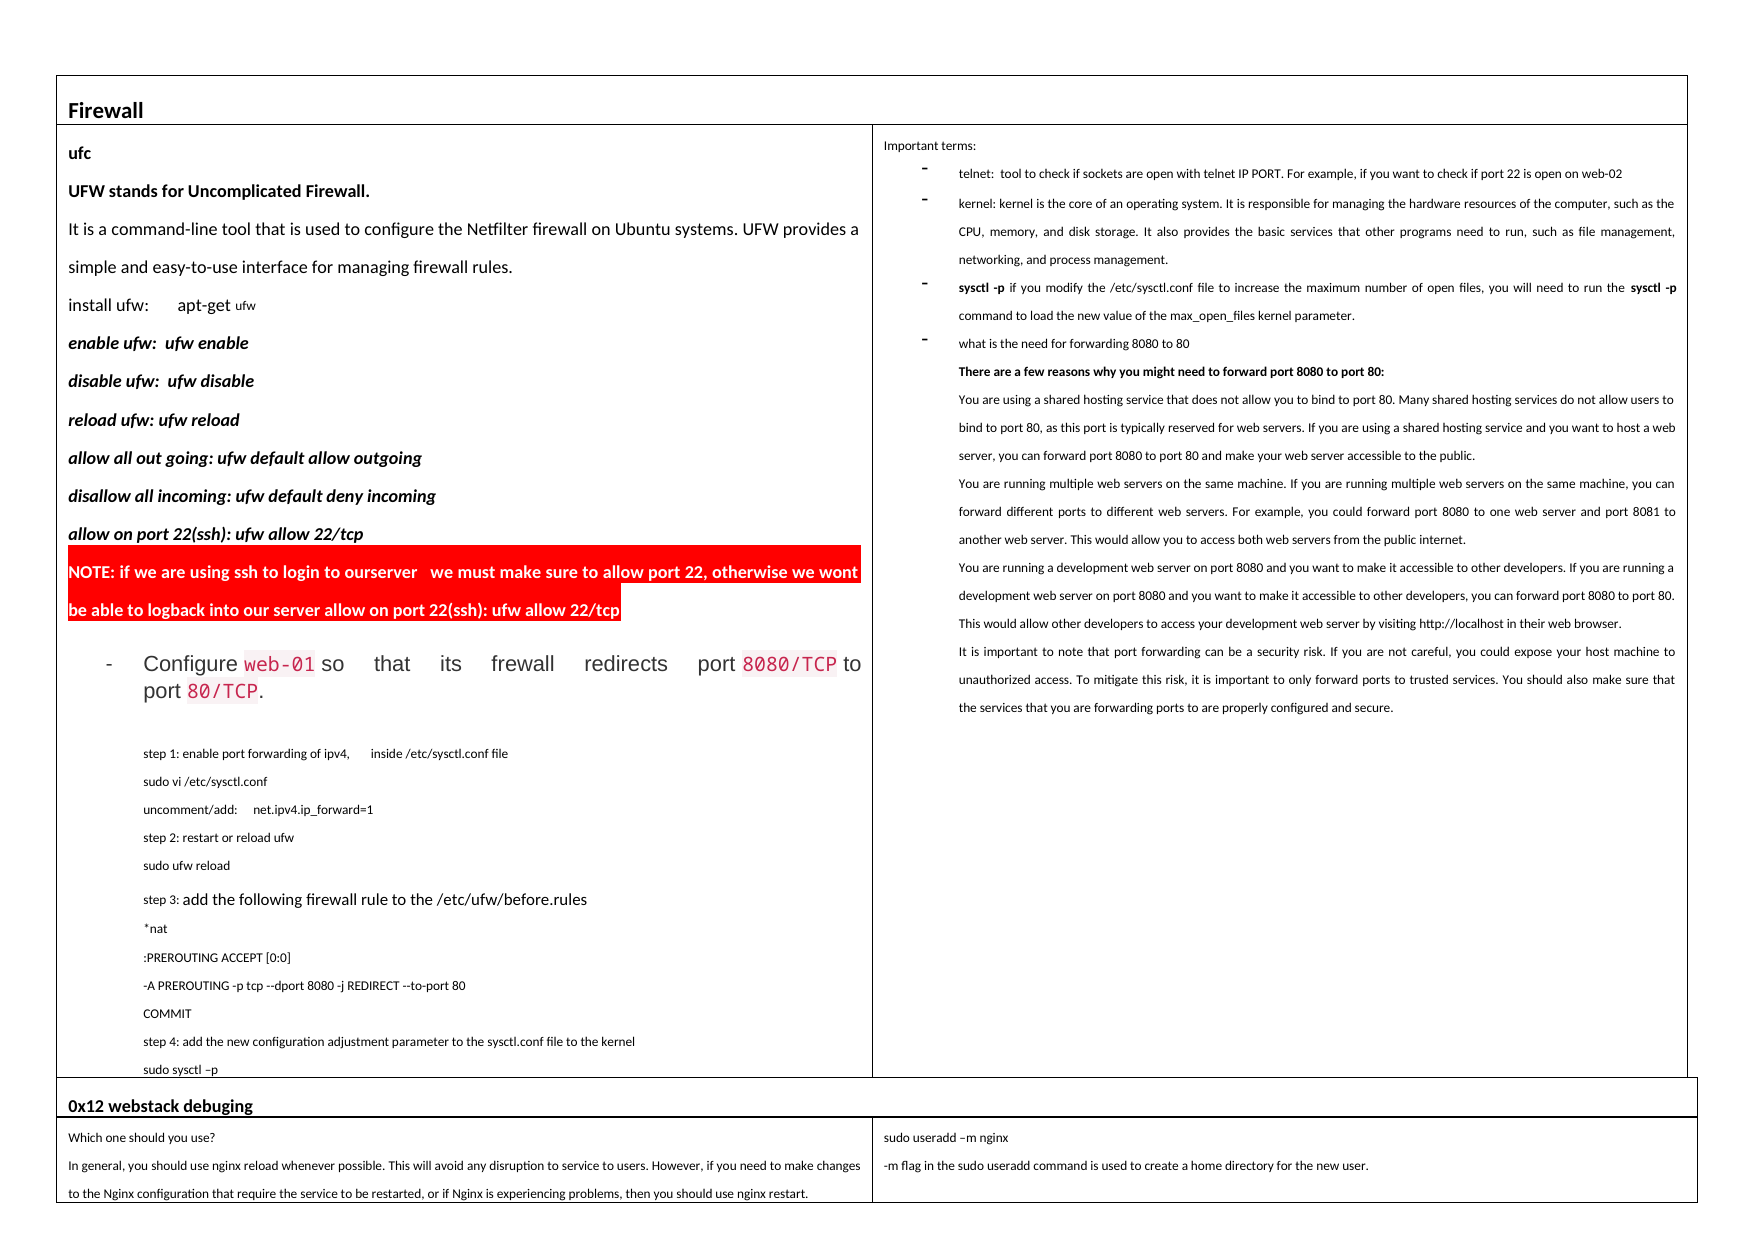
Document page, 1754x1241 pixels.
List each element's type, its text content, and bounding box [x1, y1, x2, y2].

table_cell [57, 1118, 872, 1202]
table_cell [873, 1118, 1697, 1202]
table_cell Important terms: telnet: tool to check if sockets are open with telnet IP PORT. For example, if you want to check if port 22 is open on web-02 kernel: kernel is the core of an operating system. It is responsible for managing the hardware resources of the computer, such as the CPU, memory, and disk storage. It also provides the basic services that other programs need to run, such as file management, networking, and process management. sysctl -p if you modify the /etc/sysctl.conf file to increase the maximum number of open files, you will need to run the sysctl -p command to load the new value of the max_open_files kernel parameter. what is the need for forwarding 8080 to 80 There are a few reasons why you might need to forward port 8080 to port 80: You are using a shared hosting service that does not allow you to bind to port 80. Many shared hosting services do not allow users to bind to port 80, as this port is typically reserved for web servers. If you are using a shared hosting service and you want to host a web server, you can forward port 8080 to port 80 and make your web server accessible to the public. You are running multiple web servers on the same machine. If you are running multiple web servers on the same machine, you can forward different ports to different web servers. For example, you could forward port 8080 to one web server and port 8081 to another web server. This would allow you to access both web servers from the public internet. You are running a development web server on port 8080 and you want to make it accessible to other developers. If you are running a development web server on port 8080 and you want to make it accessible to other developers, you can forward port 8080 to port 80. This would allow other developers to access your development web server by visiting http://localhost in their web browser. It is important to note that port forwarding can be a security risk. If you are not careful, you could expose your host machine to unauthorized access. To mitigate this risk, it is important to only forward ports to trusted services. You should also make sure that the services that you are forwarding ports to are properly configured and secure. [873, 125, 1687, 1077]
table_cell 0x12 webstack debuging [57, 1078, 1697, 1116]
table_header Firewall [57, 76, 1687, 124]
table_cell ufc UFW stands for Uncomplicated Firewall. It is a command-line tool that is used to configure the Netfilter firewall on Ubuntu systems. UFW provides a simple and easy-to-use interface for managing firewall rules. install ufw: apt-get ufw enable ufw: ufw enable disable ufw: ufw disable reload ufw: ufw reload allow all out going: ufw default allow outgoing disallow all incoming: ufw default deny incoming allow on port 22(ssh): ufw allow 22/tcp NOTE: if we are using ssh to login to ourserver we must make sure to allow port 22, otherwise we wont be able to logback into our server allow on port 22(ssh): ufw allow 22/tcp Configure web-01 so that its frewall redirects port 8080/TCP to port 80/TCP. step 1: enable port forwarding of ipv4, inside /etc/sysctl.conf file sudo vi /etc/sysctl.conf uncomment/add: net.ipv4.ip_forward=1 step 2: restart or reload ufw sudo ufw reload step 3: add the following firewall rule to the /etc/ufw/before.rules *nat :PREROUTING ACCEPT [0:0] -A PREROUTING -p tcp --dport 8080 -j REDIRECT --to-port 80 COMMIT step 4: add the new configuration adjustment parameter to the sysctl.conf file to the kernel sudo sysctl –p [57, 125, 872, 1077]
